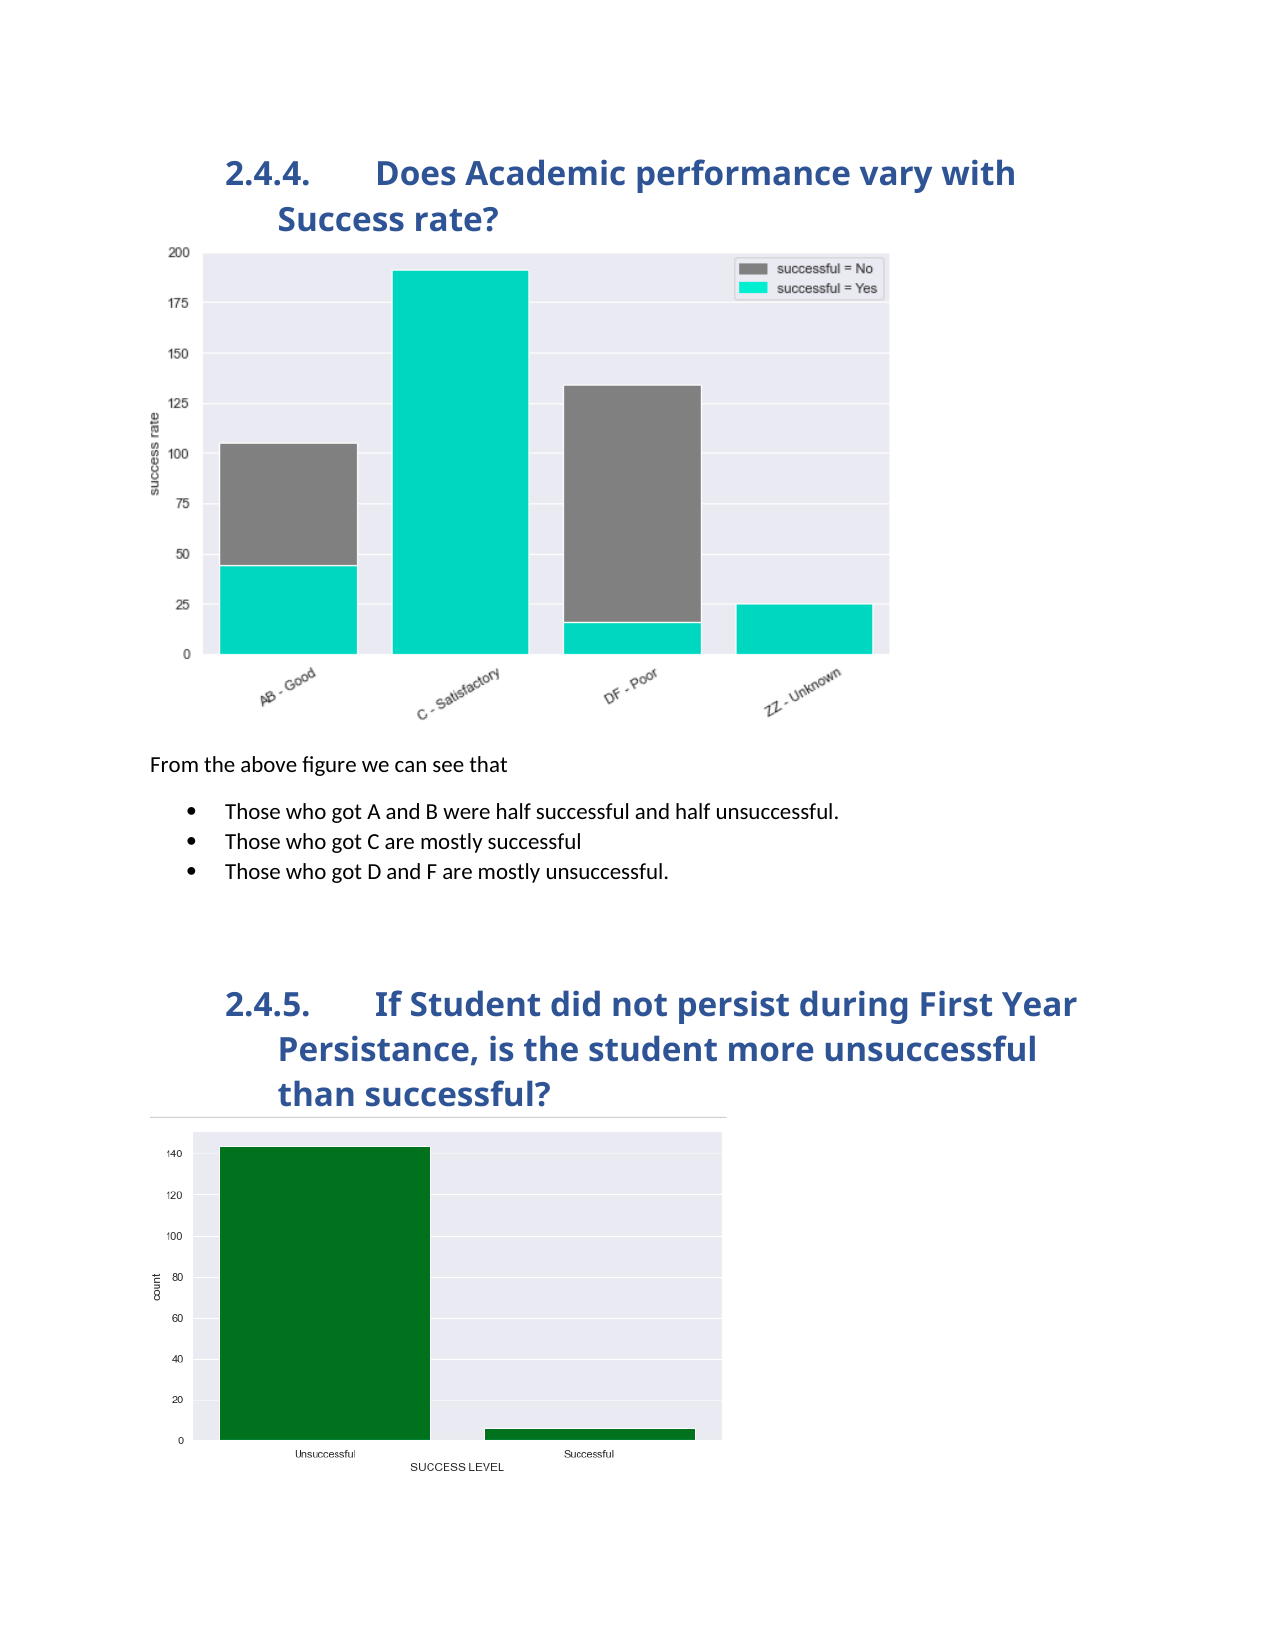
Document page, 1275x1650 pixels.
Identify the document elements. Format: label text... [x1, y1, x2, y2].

picture [150, 240, 897, 732]
subtitle If Student did not persist during First Year Persistance, is the student more unsuccessful than successful? [225, 980, 1125, 1117]
picture [150, 1116, 727, 1476]
subtitle Does Academic performance vary with Success rate? [225, 150, 1125, 241]
list Those who got A and B were half successful and half unsuccessful. [187, 797, 1125, 825]
text From the above figure we can see that [150, 750, 1125, 778]
list Those who got C are mostly successful [187, 827, 1125, 855]
list Those who got D and F are mostly unsuccessful. [187, 857, 1125, 886]
